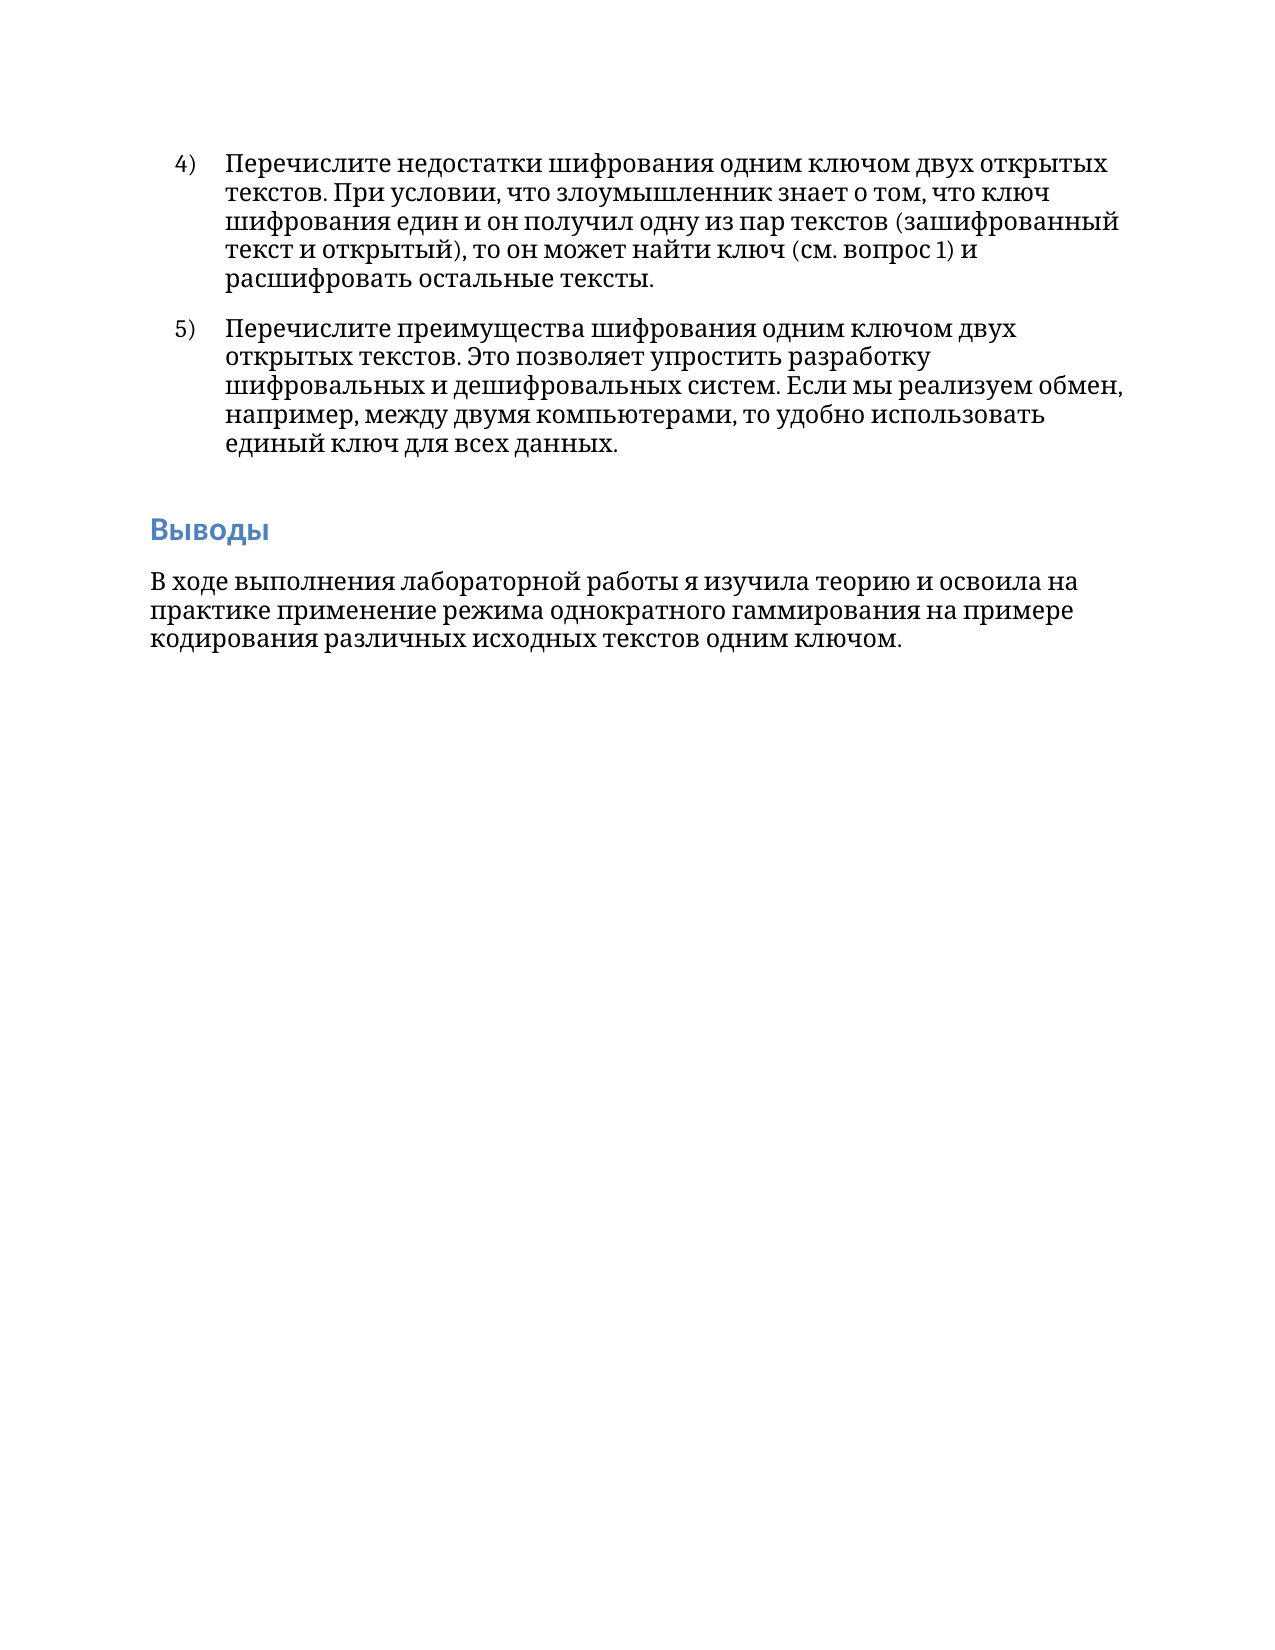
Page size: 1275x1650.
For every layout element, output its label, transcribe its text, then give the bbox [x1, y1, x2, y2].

list Перечислите недостатки шифрования одним ключом двух открытых текстов. При условии, что злоумышленник знает о том, что ключ шифрования един и он получил одну из пар текстов (зашифрованный текст и открытый), то он может найти ключ (см. вопрос 1) и расшифровать остальные тексты. [175, 150, 1125, 294]
subtitle Выводы [150, 508, 1125, 549]
list Перечислите преимущества шифрования одним ключом двух открытых текстов. Это позволяет упростить разработку шифровальных и дешифровальных систем. Если мы реализуем обмен, например, между двумя компьютерами, то удобно использовать единый ключ для всех данных. [175, 314, 1125, 458]
text В ходе выполнения лабораторной работы я изучила теорию и освоила на практике применение режима однократного гаммирования на примере кодирования различных исходных текстов одним ключом. [150, 568, 1125, 654]
